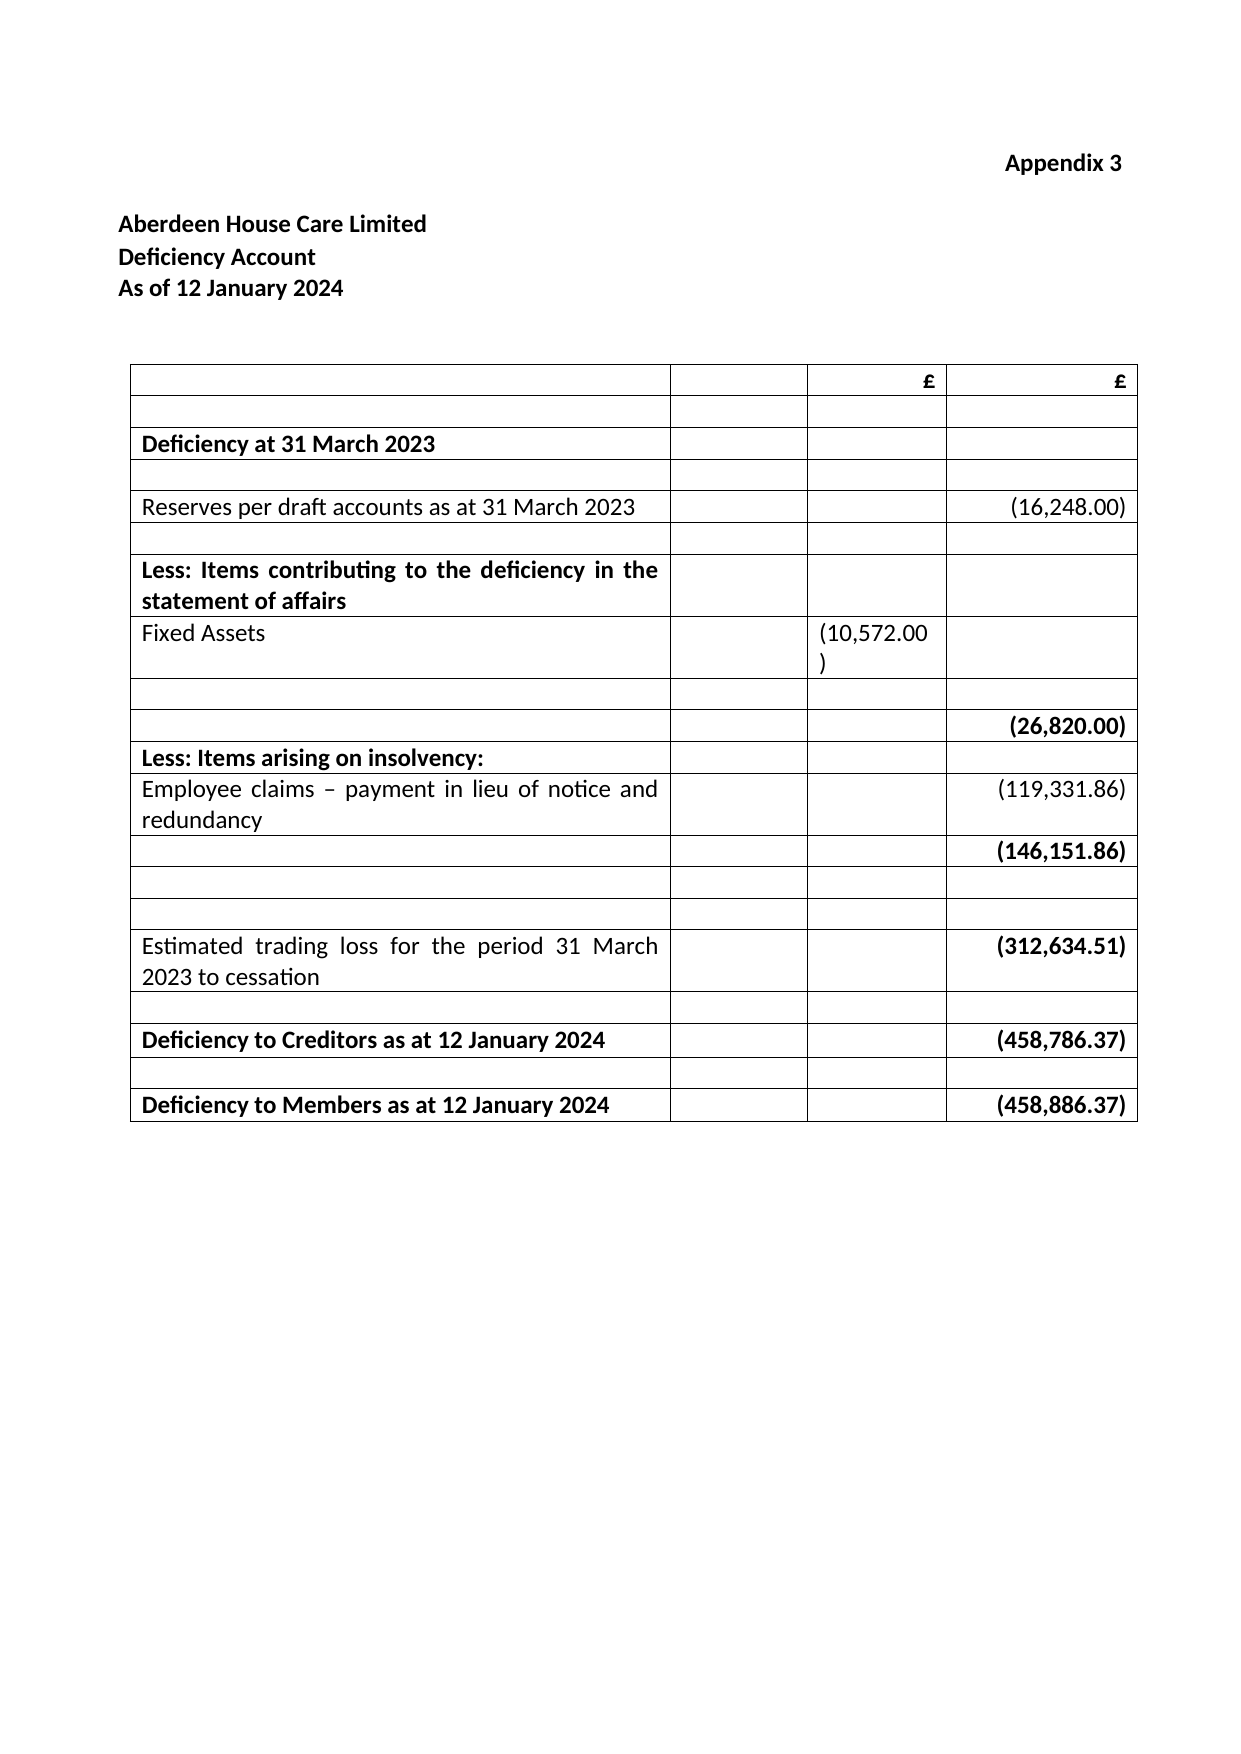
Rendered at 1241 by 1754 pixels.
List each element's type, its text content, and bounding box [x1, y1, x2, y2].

table_cell [671, 679, 807, 709]
table_cell [131, 396, 670, 427]
text Deficiency Account [118, 242, 1122, 272]
table_cell Less: Items contributing to the deficiency in the statement of affairs [131, 555, 670, 616]
table_cell Deficiency at 31 March 2023 [131, 428, 670, 459]
table_cell [131, 867, 670, 898]
table_cell [131, 992, 670, 1023]
table_header £ [947, 365, 1137, 395]
table_cell [131, 899, 670, 929]
table_cell [671, 1089, 807, 1121]
table_cell [131, 1058, 670, 1088]
table_cell [947, 679, 1137, 709]
table_cell [808, 710, 946, 741]
table_cell [947, 899, 1137, 929]
table_cell [671, 992, 807, 1023]
table_cell Employee claims – payment in lieu of notice and redundancy [131, 774, 670, 834]
table_cell [808, 428, 946, 459]
table_cell [947, 1058, 1137, 1088]
table_cell [808, 396, 946, 427]
table_cell [947, 523, 1137, 553]
table_cell [131, 710, 670, 741]
table_cell [947, 742, 1137, 772]
table_cell [947, 460, 1137, 490]
table_cell [131, 523, 670, 553]
table_cell [671, 930, 807, 991]
table_cell [947, 617, 1137, 678]
table_cell [808, 930, 946, 991]
table_cell (10,572.00) [808, 617, 946, 678]
table_cell [671, 1024, 807, 1057]
table_cell (119,331.86) [947, 774, 1137, 834]
table_cell [671, 774, 807, 834]
text Appendix 3 [118, 148, 1122, 178]
table_cell [671, 555, 807, 616]
table_cell [671, 1058, 807, 1088]
table_cell [671, 460, 807, 490]
table_cell [671, 867, 807, 898]
table_cell Deficiency to Creditors as at 12 January 2024 [131, 1024, 670, 1057]
table_cell Reserves per draft accounts as at 31 March 2023 [131, 491, 670, 522]
table_cell [671, 491, 807, 522]
table_cell [947, 992, 1137, 1023]
table_cell [808, 1024, 946, 1057]
table_cell Estimated trading loss for the period 31 March 2023 to cessation [131, 930, 670, 991]
table_cell (16,248.00) [947, 491, 1137, 522]
table_cell [131, 679, 670, 709]
table_cell [947, 867, 1137, 898]
text As of 12 January 2024 [118, 272, 1122, 303]
table_cell [947, 396, 1137, 427]
table_cell [947, 428, 1137, 459]
table_cell (458,786.37) [947, 1024, 1137, 1057]
table_cell [808, 867, 946, 898]
table_cell [808, 555, 946, 616]
table_cell [808, 679, 946, 709]
table_cell [808, 774, 946, 834]
table_cell Fixed Assets [131, 617, 670, 678]
table_header [671, 365, 807, 395]
table_cell Deficiency to Members as at 12 January 2024 [131, 1089, 670, 1121]
table_cell [808, 1058, 946, 1088]
table_cell [808, 899, 946, 929]
table_cell [671, 742, 807, 772]
table_header [131, 365, 670, 395]
table_cell [808, 992, 946, 1023]
table_cell Less: Items arising on insolvency: [131, 742, 670, 772]
table_cell [671, 617, 807, 678]
table_cell [808, 836, 946, 866]
table_cell [131, 460, 670, 490]
text Aberdeen House Care Limited [118, 209, 1122, 239]
table_cell [808, 1089, 946, 1121]
table_cell [808, 460, 946, 490]
table_cell [947, 555, 1137, 616]
table_cell [808, 742, 946, 772]
table_cell (312,634.51) [947, 930, 1137, 991]
table_cell [808, 491, 946, 522]
table_cell (26,820.00) [947, 710, 1137, 741]
table_cell [671, 428, 807, 459]
table_cell [131, 836, 670, 866]
table_cell [671, 396, 807, 427]
table_cell [671, 899, 807, 929]
table_cell (146,151.86) [947, 836, 1137, 866]
table_cell [671, 710, 807, 741]
table_cell [808, 523, 946, 553]
table_cell (458,886.37) [947, 1089, 1137, 1121]
table_header £ [808, 365, 946, 395]
table_cell [671, 523, 807, 553]
table_cell [671, 836, 807, 866]
